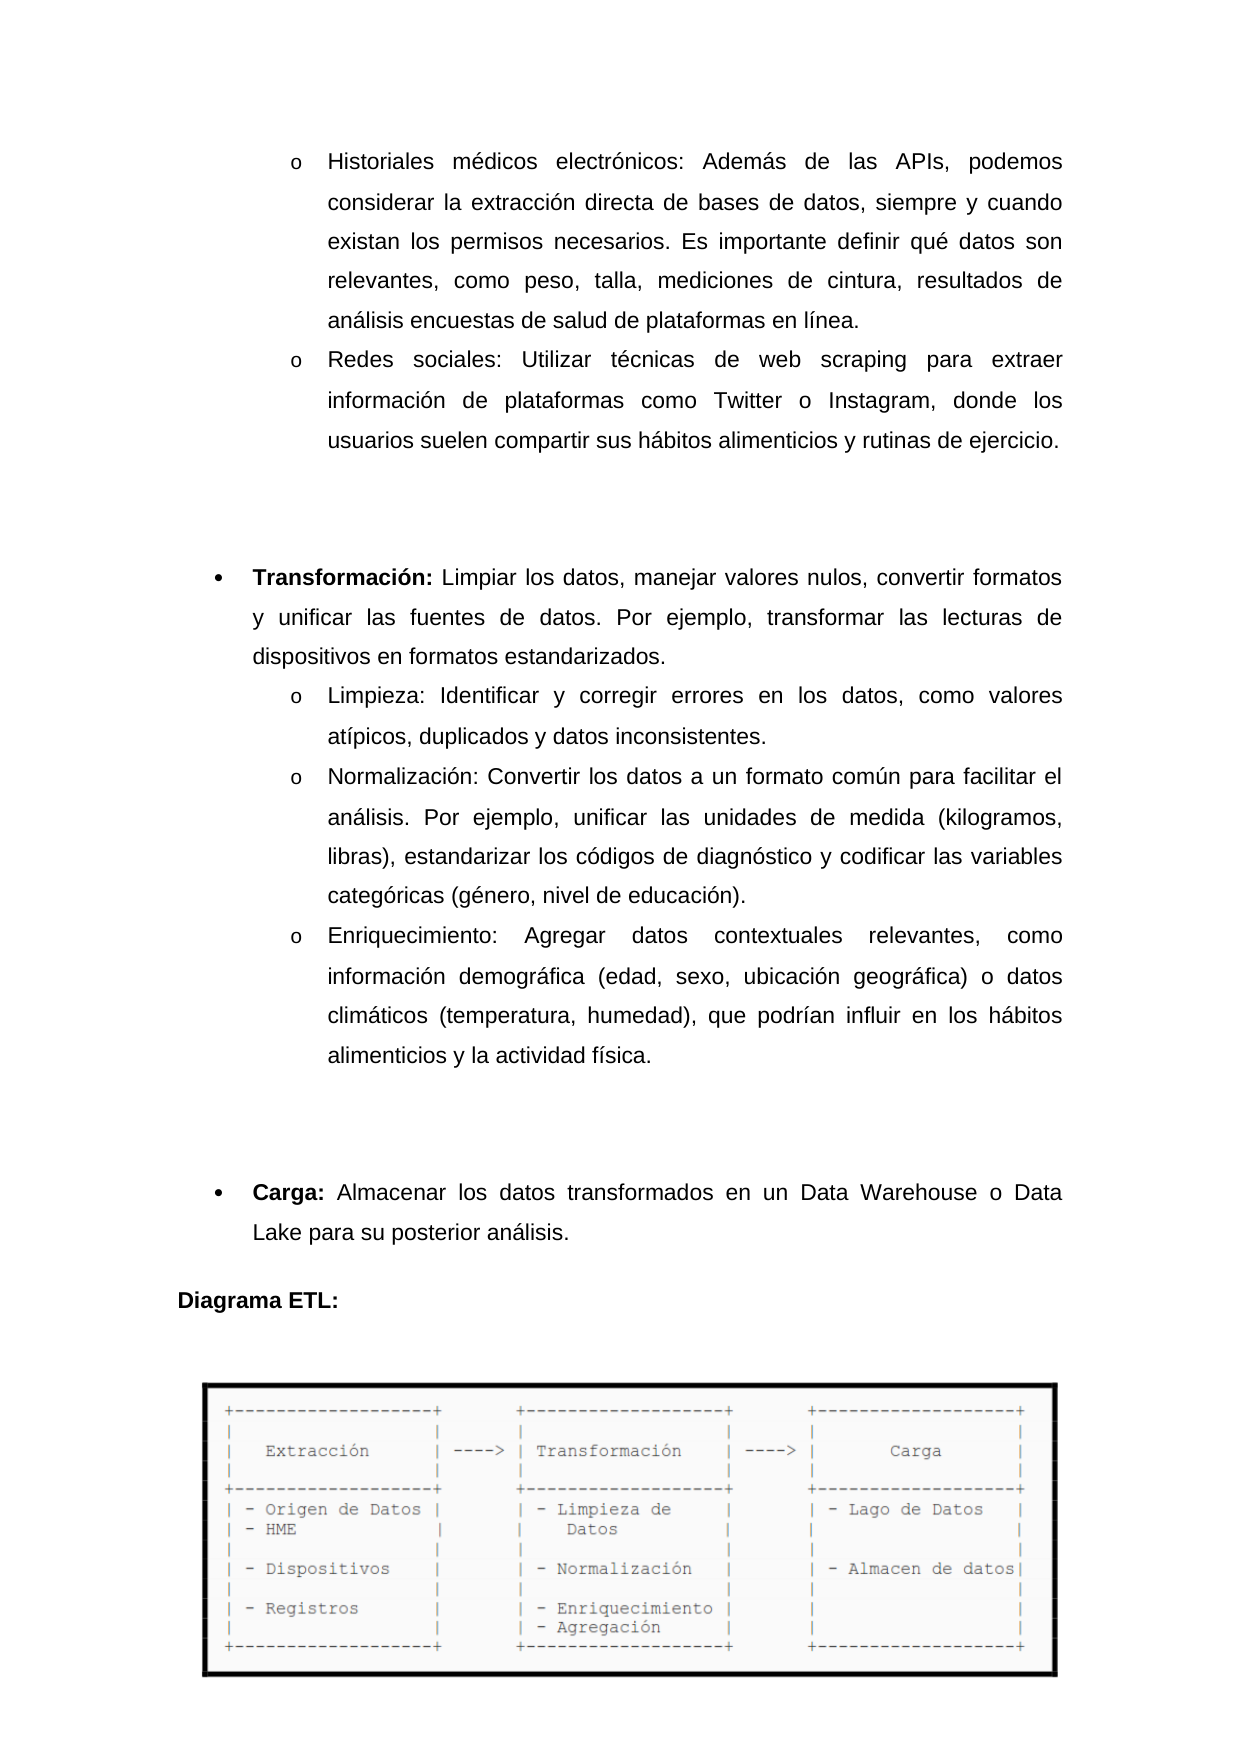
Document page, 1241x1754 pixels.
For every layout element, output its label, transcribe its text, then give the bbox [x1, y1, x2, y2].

list Enriquecimiento: Agregar datos contextuales relevantes, como información demográfica (edad, sexo, ubicación geográfica) o datos climáticos (temperatura, humedad), que podrían influir en los hábitos alimenticios y la actividad física. [290, 922, 1063, 1068]
list Normalización: Convertir los datos a un formato común para facilitar el análisis. Por ejemplo, unificar las unidades de medida (kilogramos, libras), estandarizar los códigos de diagnóstico y codificar las variables categóricas (género, nivel de educación). [290, 763, 1063, 909]
list Historiales médicos electrónicos: Además de las APIs, podemos considerar la extracción directa de bases de datos, siempre y cuando existan los permisos necesarios. Es importante definir qué datos son relevantes, como peso, talla, mediciones de cintura, resultados de análisis encuestas de salud de plataformas en línea. [290, 148, 1063, 333]
picture [177, 1355, 1064, 1696]
list Limpieza: Identificar y corregir errores en los datos, como valores atípicos, duplicados y datos inconsistentes. [290, 682, 1063, 749]
list Transformación: Limpiar los datos, manejar valores nulos, convertir formatos y unificar las fuentes de datos. Por ejemplo, transformar las lecturas de dispositivos en formatos estandarizados. [215, 564, 1063, 669]
list Redes sociales: Utilizar técnicas de web scraping para extraer información de plataformas como Twitter o Instagram, donde los usuarios suelen compartir sus hábitos alimenticios y rutinas de ejercicio. [290, 346, 1063, 453]
list Carga: Almacenar los datos transformados en un Data Warehouse o Data Lake para su posterior análisis. [215, 1179, 1063, 1245]
text Diagrama ETL: [177, 1287, 1063, 1313]
